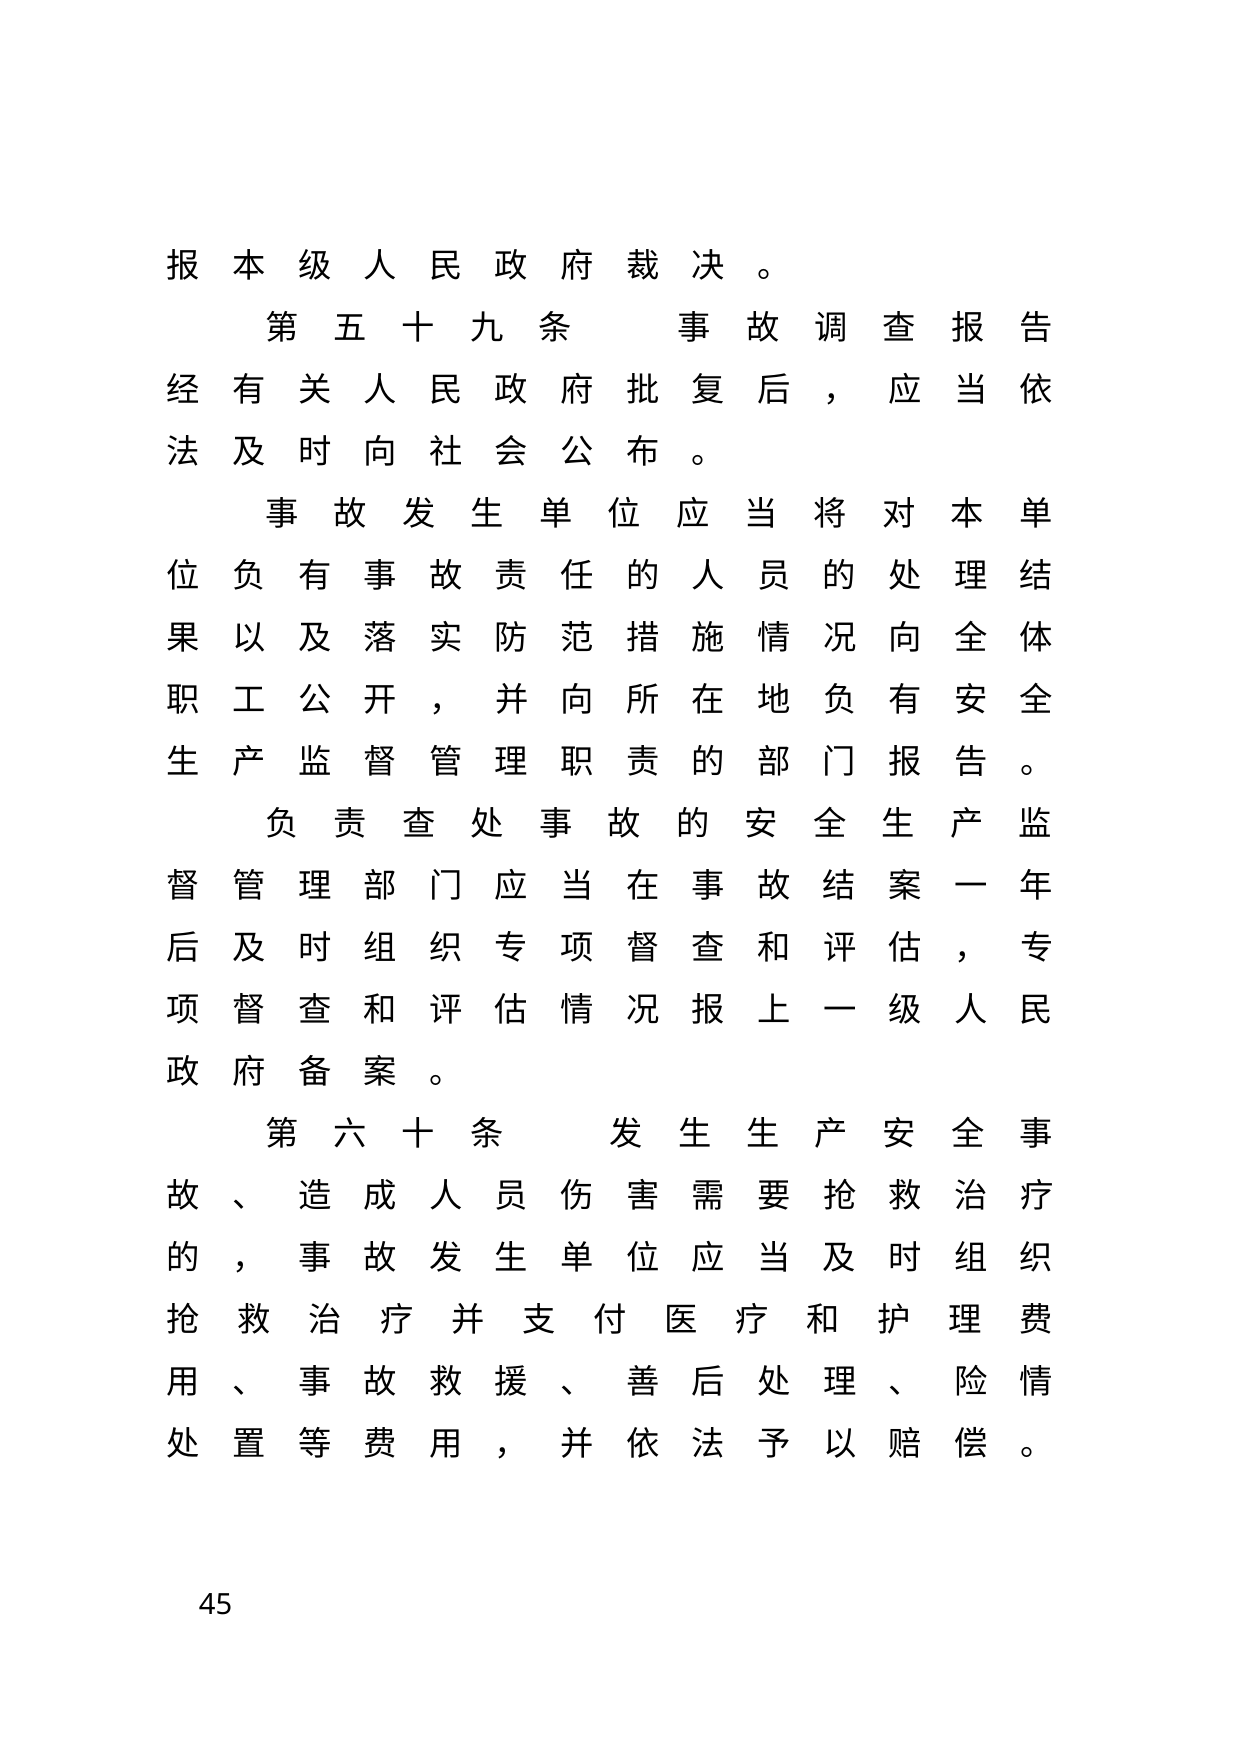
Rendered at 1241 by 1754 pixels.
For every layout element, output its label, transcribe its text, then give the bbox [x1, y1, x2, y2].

text 事故发生单位应当将对本单位负有事故责任的人员的处理结果以及落实防范措施情况向全体职工公开，并向所在地负有安全生产监督管理职责的部门报告。 [167, 480, 1085, 790]
text 负责查处事故的安全生产监督管理部门应当在事故结案一年后及时组织专项督查和评估，专项督查和评估情况报上一级人民政府备案。 [167, 790, 1085, 1100]
text 第五十九条 事故调查报告经有关人民政府批复后，应当依法及时向社会公布。 [167, 294, 1085, 480]
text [167, 232, 1085, 294]
text 第六十条 发生生产安全事故、造成人员伤害需要抢救治疗的，事故发生单位应当及时组织抢救治疗并支付医疗和护理费用、事故救援、善后处理、险情处置等费用，并依法予以赔偿。 [167, 1100, 1085, 1472]
